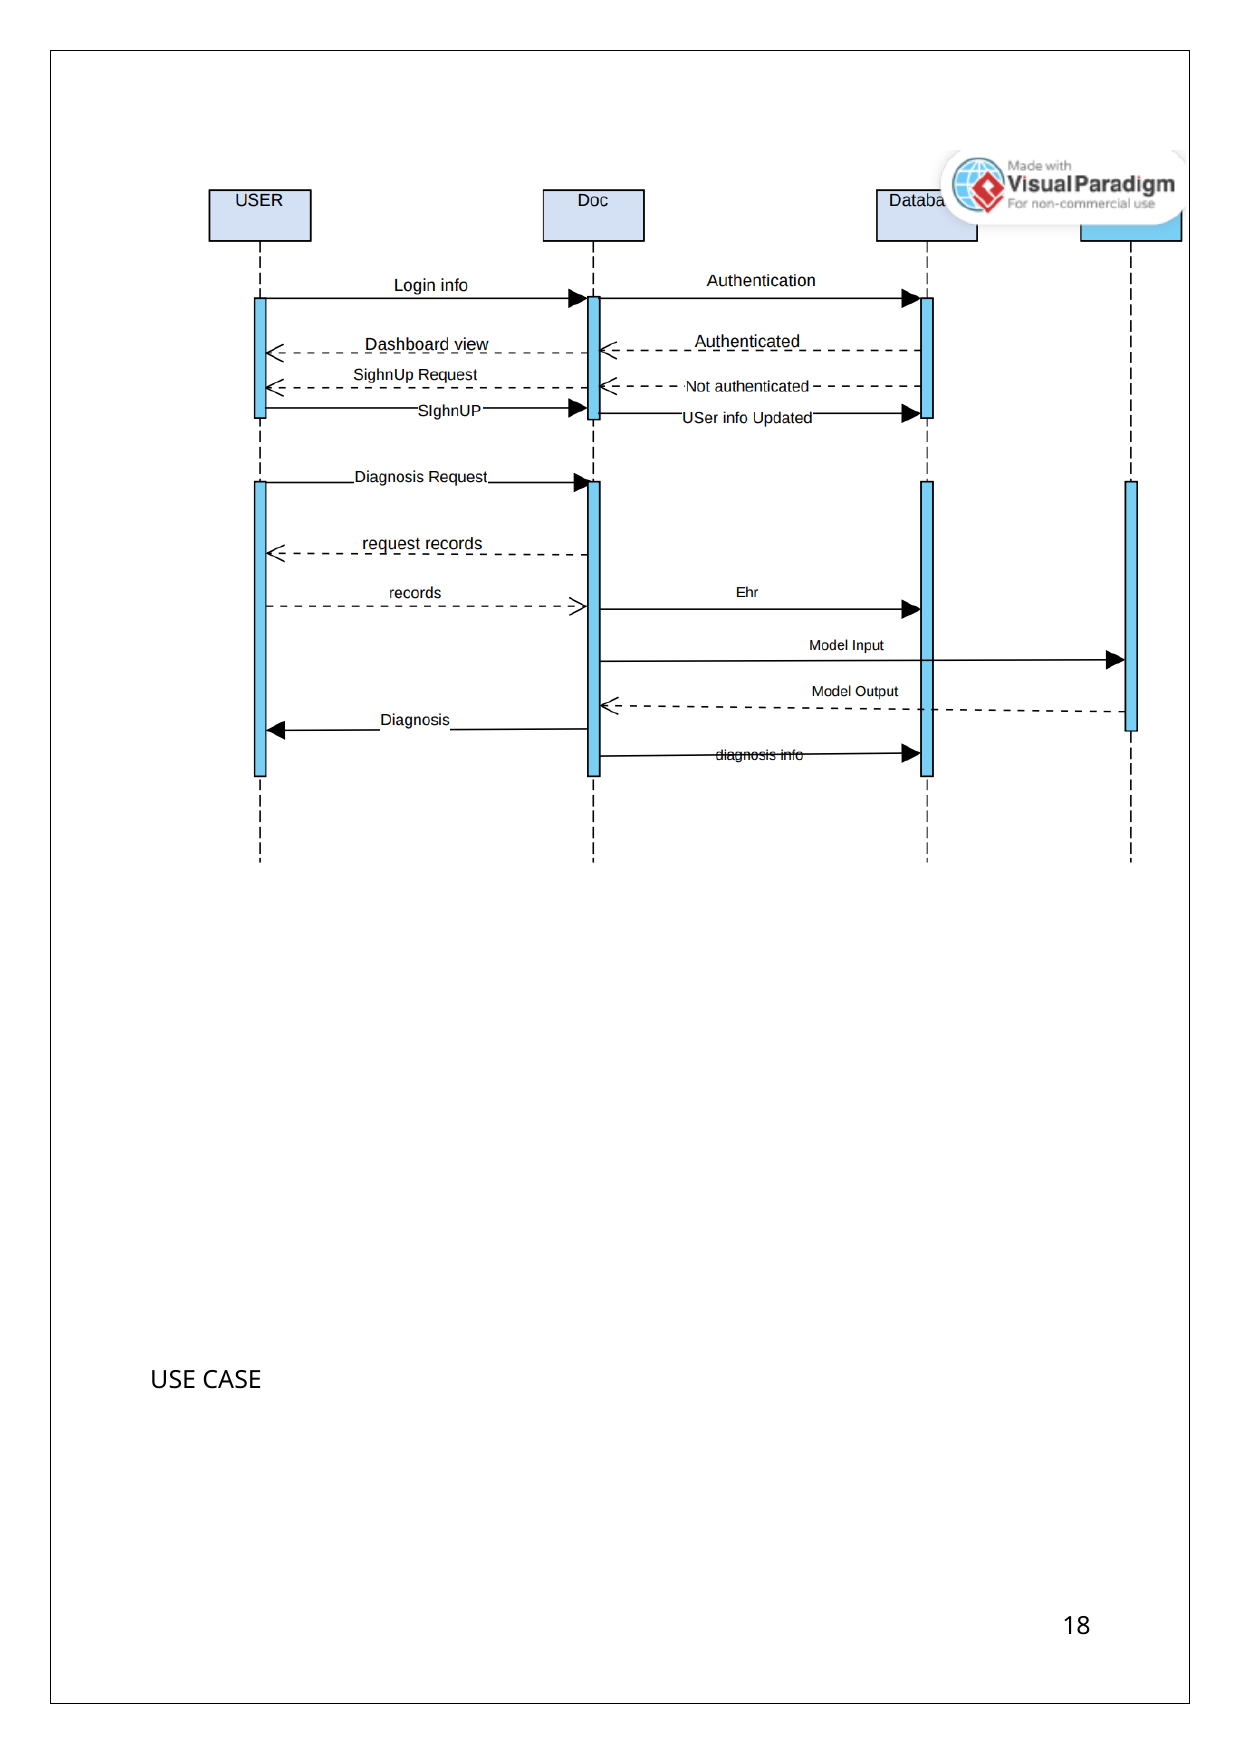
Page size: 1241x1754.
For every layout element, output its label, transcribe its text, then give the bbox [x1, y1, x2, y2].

picture [150, 150, 1187, 887]
text USE CASE [150, 1362, 1097, 1396]
